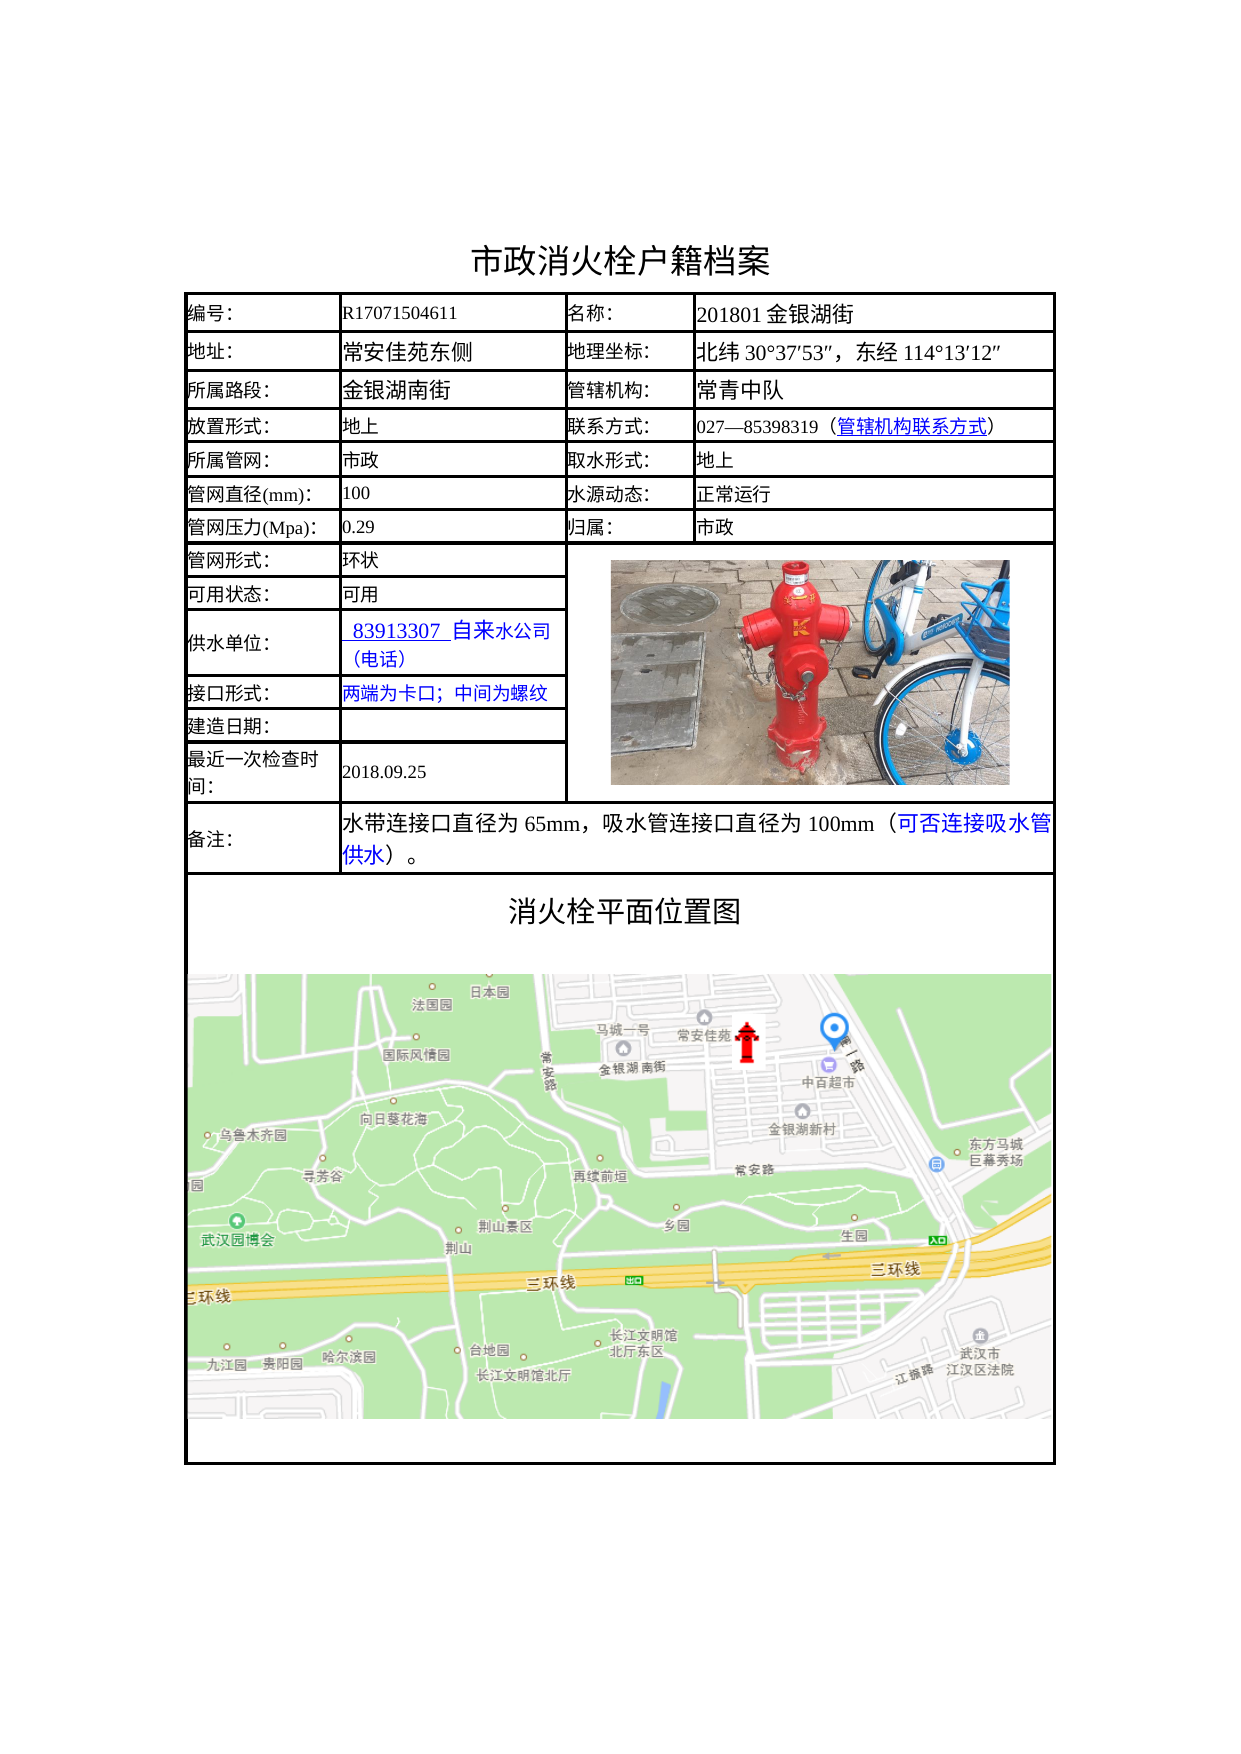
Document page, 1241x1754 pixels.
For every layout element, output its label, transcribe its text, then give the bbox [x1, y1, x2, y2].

table_cell 管网形式： [188, 545, 339, 575]
table_header R17071504611 [342, 295, 565, 330]
table_cell 正常运行 [696, 478, 1053, 508]
table_cell 建造日期： [188, 710, 339, 740]
table_cell 100 [342, 478, 565, 508]
table_cell [568, 545, 1053, 801]
table_cell 地上 [342, 410, 565, 440]
table_cell 常青中队 [696, 372, 1053, 407]
table_cell 两端为卡口；中间为螺纹 [342, 677, 565, 707]
table_header 编号： [188, 295, 339, 330]
table_cell 市政 [342, 443, 565, 474]
table_cell 接口形式： [188, 677, 339, 707]
table_cell 金银湖南街 [342, 372, 565, 407]
table_cell 地上 [696, 443, 1053, 474]
table_cell 归属： [568, 511, 693, 541]
table_cell 027—85398319（管辖机构联系方式） [696, 410, 1053, 440]
picture [187, 974, 1052, 1419]
picture [610, 560, 1010, 785]
table_cell 环状 [342, 545, 565, 575]
table_cell 取水形式： [568, 443, 693, 474]
table_cell 所属管网： [188, 443, 339, 474]
table_cell 供水单位： [188, 611, 339, 673]
table_cell 可用状态： [188, 578, 339, 608]
table_cell 地理坐标： [568, 333, 693, 369]
table_cell 北纬30°37′53″，东经114°13′12″ [696, 333, 1053, 369]
table_cell 水带连接口直径为，吸水管连接口直径为（可否连接吸水管供水）。 [342, 804, 1053, 872]
table_cell 管网直径(mm)： [188, 478, 339, 508]
table_cell 联系方式： [568, 410, 693, 440]
text 市政消火栓户籍档案 [187, 227, 1053, 292]
table_cell 所属路段： [188, 372, 339, 407]
table_cell [342, 710, 565, 740]
table_cell 放置形式： [188, 410, 339, 440]
table_cell 最近一次检查时间： [188, 744, 339, 801]
table_cell 地址： [188, 333, 339, 369]
table_cell 备注： [188, 804, 339, 872]
table_cell 水源动态： [568, 478, 693, 508]
table_cell 0.29 [342, 511, 565, 541]
table_cell 管辖机构： [568, 372, 693, 407]
table_cell 管网压力(Mpa)： [188, 511, 339, 541]
table_cell 市政 [696, 511, 1053, 541]
table_cell 常安佳苑东侧 [342, 333, 565, 369]
table_cell 消火栓平面位置图 [188, 875, 1053, 1462]
table_cell 83913307 自来水公司（电话） [342, 611, 565, 673]
table_header 201801金银湖街 [696, 295, 1053, 330]
table_cell 2018.09.25 [342, 744, 565, 801]
table_cell 可用 [342, 578, 565, 608]
table_header 名称： [568, 295, 693, 330]
